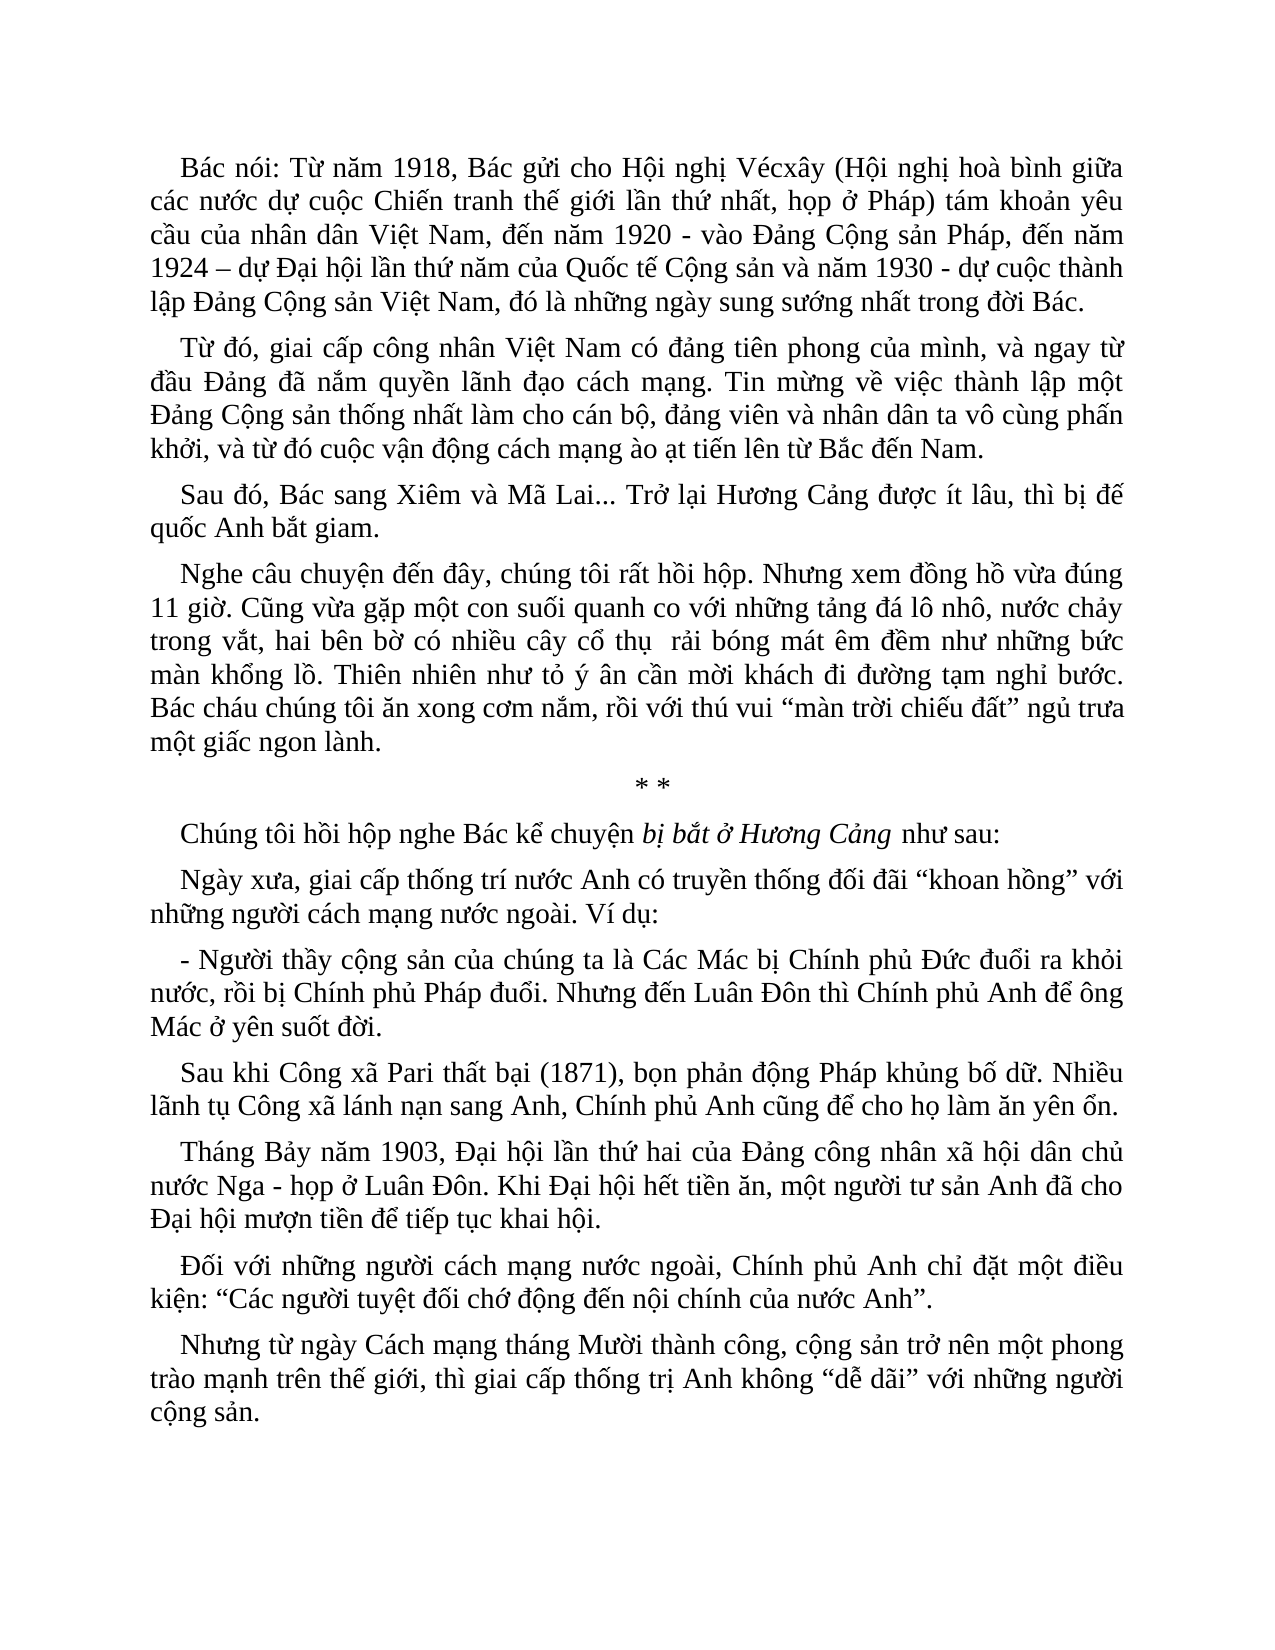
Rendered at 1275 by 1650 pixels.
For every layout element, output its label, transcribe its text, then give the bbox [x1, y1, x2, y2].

text Ngày xưa, giai cấp thống trí nước Anh có truyền thống đối đãi “khoan hồng” với những người cách mạng nước ngoài. Ví dụ: [150, 862, 1125, 929]
text Chúng tôi hồi hộp nghe Bác kể chuyện bị bắt ở Hương Cảng như sau: [150, 816, 1125, 850]
text - Người thầy cộng sản của chúng ta là Các Mác bị Chính phủ Đức đuổi ra khỏi nước, rồi bị Chính phủ Pháp đuổi. Nhưng đến Luân Đôn thì Chính phủ Anh để ông Mác ở yên suốt đời. [150, 942, 1125, 1042]
text Đối với những người cách mạng nước ngoài, Chính phủ Anh chỉ đặt một điều kiện: “Các người tuyệt đối chớ động đến nội chính của nước Anh”. [150, 1248, 1125, 1315]
text Nghe câu chuyện đến đây, chúng tôi rất hồi hộp. Nhưng xem đồng hồ vừa đúng 11 giờ. Cũng vừa gặp một con suối quanh co với những tảng đá lô nhô, nước chảy trong vắt, hai bên bờ có nhiều cây cổ thụ rải bóng mát êm đềm như những bức màn khổng lồ. Thiên nhiên như tỏ ý ân cần mời khách đi đường tạm nghỉ bước. Bác cháu chúng tôi ăn xong cơm nắm, rồi với thú vui “màn trời chiếu đất” ngủ trưa một giấc ngon lành. [150, 556, 1125, 758]
text Từ đó, giai cấp công nhân Việt Nam có đảng tiên phong của mình, và ngay từ đầu Đảng đã nắm quyền lãnh đạo cách mạng. Tin mừng về việc thành lập một Đảng Cộng sản thống nhất làm cho cán bộ, đảng viên và nhân dân ta vô cùng phấn khởi, và từ đó cuộc vận động cách mạng ào ạt tiến lên từ Bắc đến Nam. [150, 330, 1125, 464]
text Nhưng từ ngày Cách mạng tháng Mười thành công, cộng sản trở nên một phong trào mạnh trên thế giới, thì giai cấp thống trị Anh không “dễ dãi” với những người cộng sản. [150, 1327, 1125, 1428]
text Tháng Bảy năm 1903, Đại hội lần thứ hai của Đảng công nhân xã hội dân chủ nước Nga - họp ở Luân Đôn. Khi Đại hội hết tiền ăn, một người tư sản Anh đã cho Đại hội mượn tiền để tiếp tục khai hội. [150, 1134, 1125, 1235]
text * * [150, 770, 1125, 804]
text Bác nói: Từ năm 1918, Bác gửi cho Hội nghị Vécxây (Hội nghị hoà bình giữa các nước dự cuộc Chiến tranh thế giới lần thứ nhất, họp ở Pháp) tám khoản yêu cầu của nhân dân Việt Nam, đến năm 1920 - vào Đảng Cộng sản Pháp, đến năm 1924 – dự Đại hội lần thứ năm của Quốc tế Cộng sản và năm 1930 - dự cuộc thành lập Đảng Cộng sản Việt Nam, đó là những ngày sung sướng nhất trong đời Bác. [150, 150, 1125, 318]
text Sau khi Công xã Pari thất bại (1871), bọn phản động Pháp khủng bố dữ. Nhiều lãnh tụ Công xã lánh nạn sang Anh, Chính phủ Anh cũng để cho họ làm ăn yên ổn. [150, 1055, 1125, 1122]
text Sau đó, Bác sang Xiêm và Mã Lai... Trở lại Hương Cảng được ít lâu, thì bị đế quốc Anh bắt giam. [150, 477, 1125, 544]
